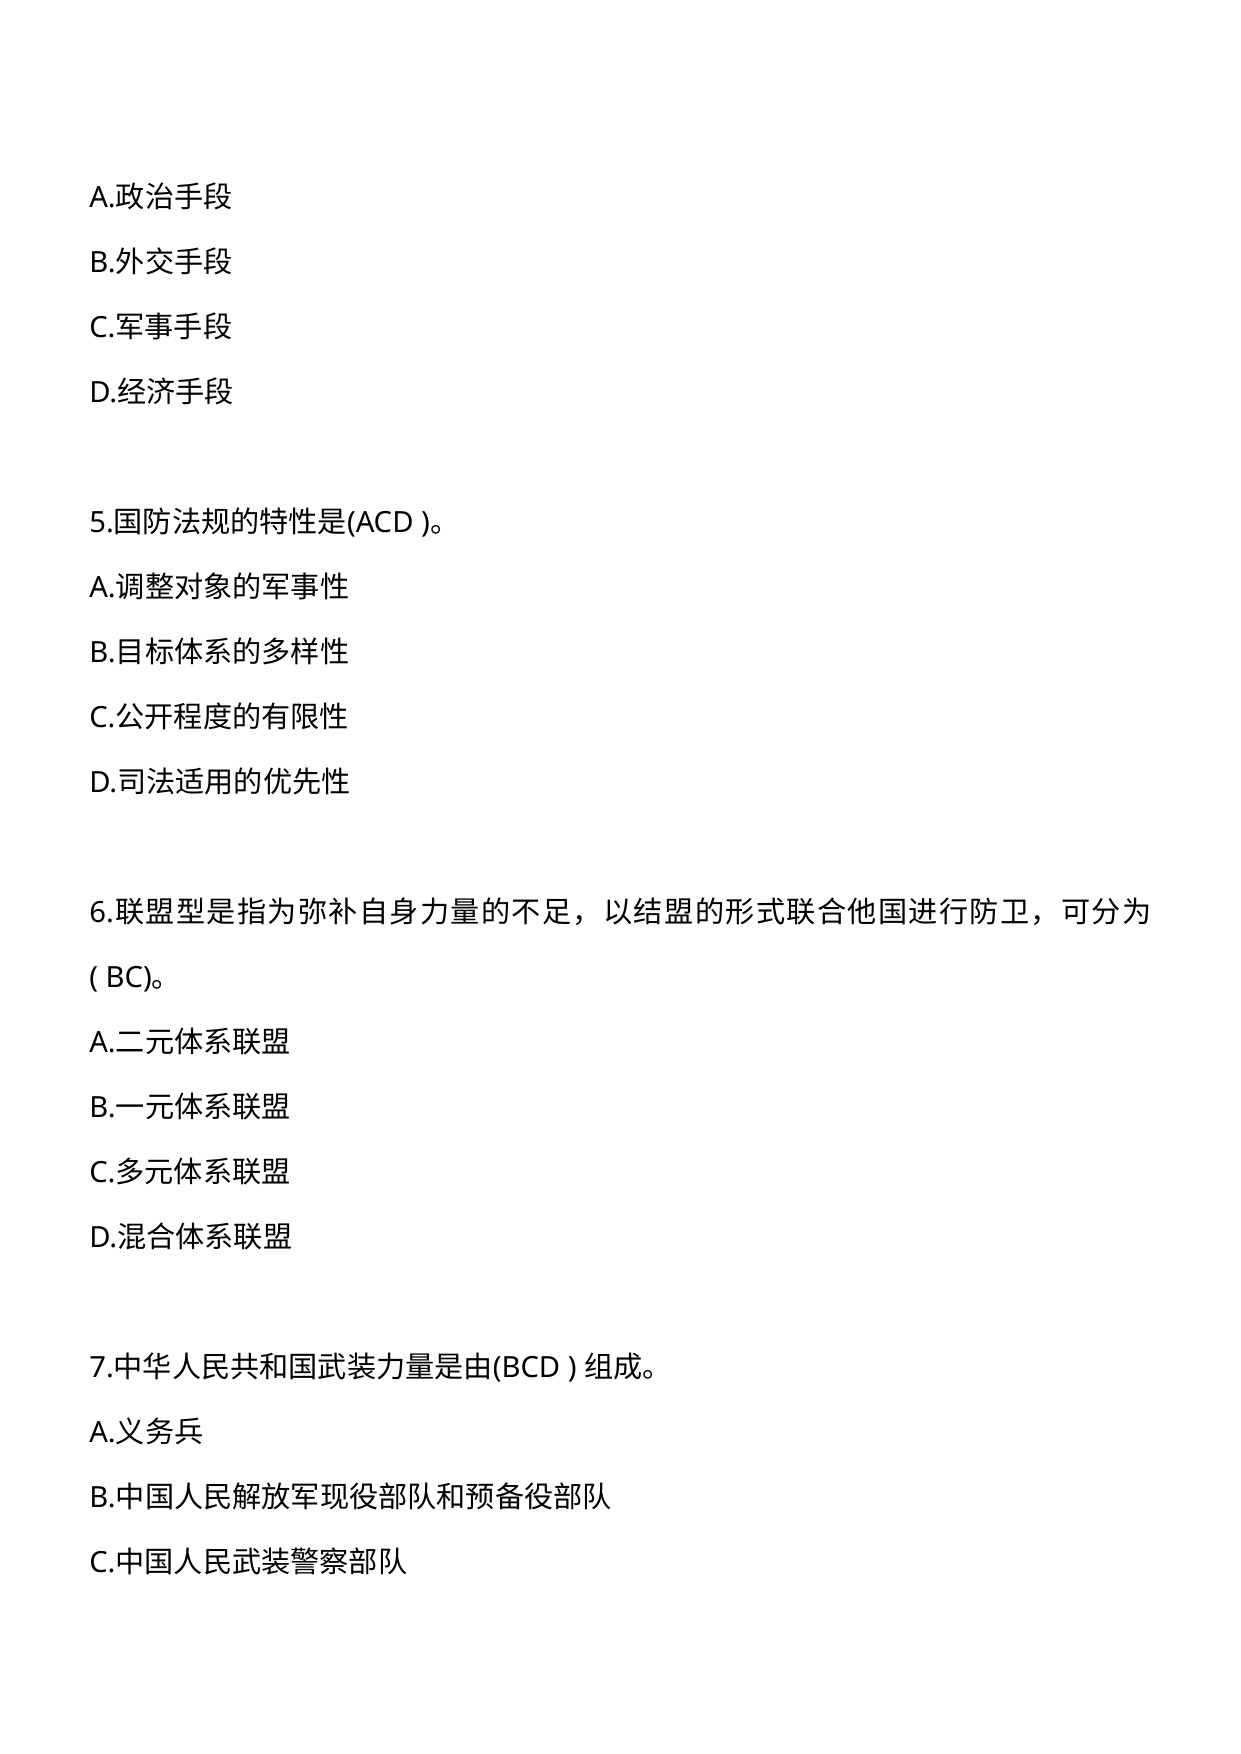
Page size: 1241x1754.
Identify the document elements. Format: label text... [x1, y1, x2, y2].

text C.军事手段 [89, 292, 1151, 357]
text A.二元体系联盟 [89, 1007, 1151, 1072]
text B.中国人民解放军现役部队和预备役部队 [89, 1462, 1151, 1527]
text D.司法适用的优先性 [89, 747, 1151, 812]
text C.公开程度的有限性 [89, 682, 1151, 747]
text C.中国人民武装警察部队 [89, 1527, 1151, 1592]
text 6.联盟型是指为弥补自身力量的不足，以结盟的形式联合他国进行防卫，可分为( BC)。 [89, 877, 1151, 1007]
text C.多元体系联盟 [89, 1137, 1151, 1202]
text D.混合体系联盟 [89, 1202, 1151, 1267]
text B.目标体系的多样性 [89, 617, 1151, 682]
text B.外交手段 [89, 227, 1151, 292]
text 5.国防法规的特性是(ACD )。 [89, 487, 1151, 552]
text A.政治手段 [89, 162, 1151, 227]
text B.一元体系联盟 [89, 1072, 1151, 1137]
text A.调整对象的军事性 [89, 552, 1151, 617]
text D.经济手段 [89, 357, 1151, 422]
text A.义务兵 [89, 1397, 1151, 1462]
text 7.中华人民共和国武装力量是由(BCD ) 组成。 [89, 1332, 1151, 1397]
